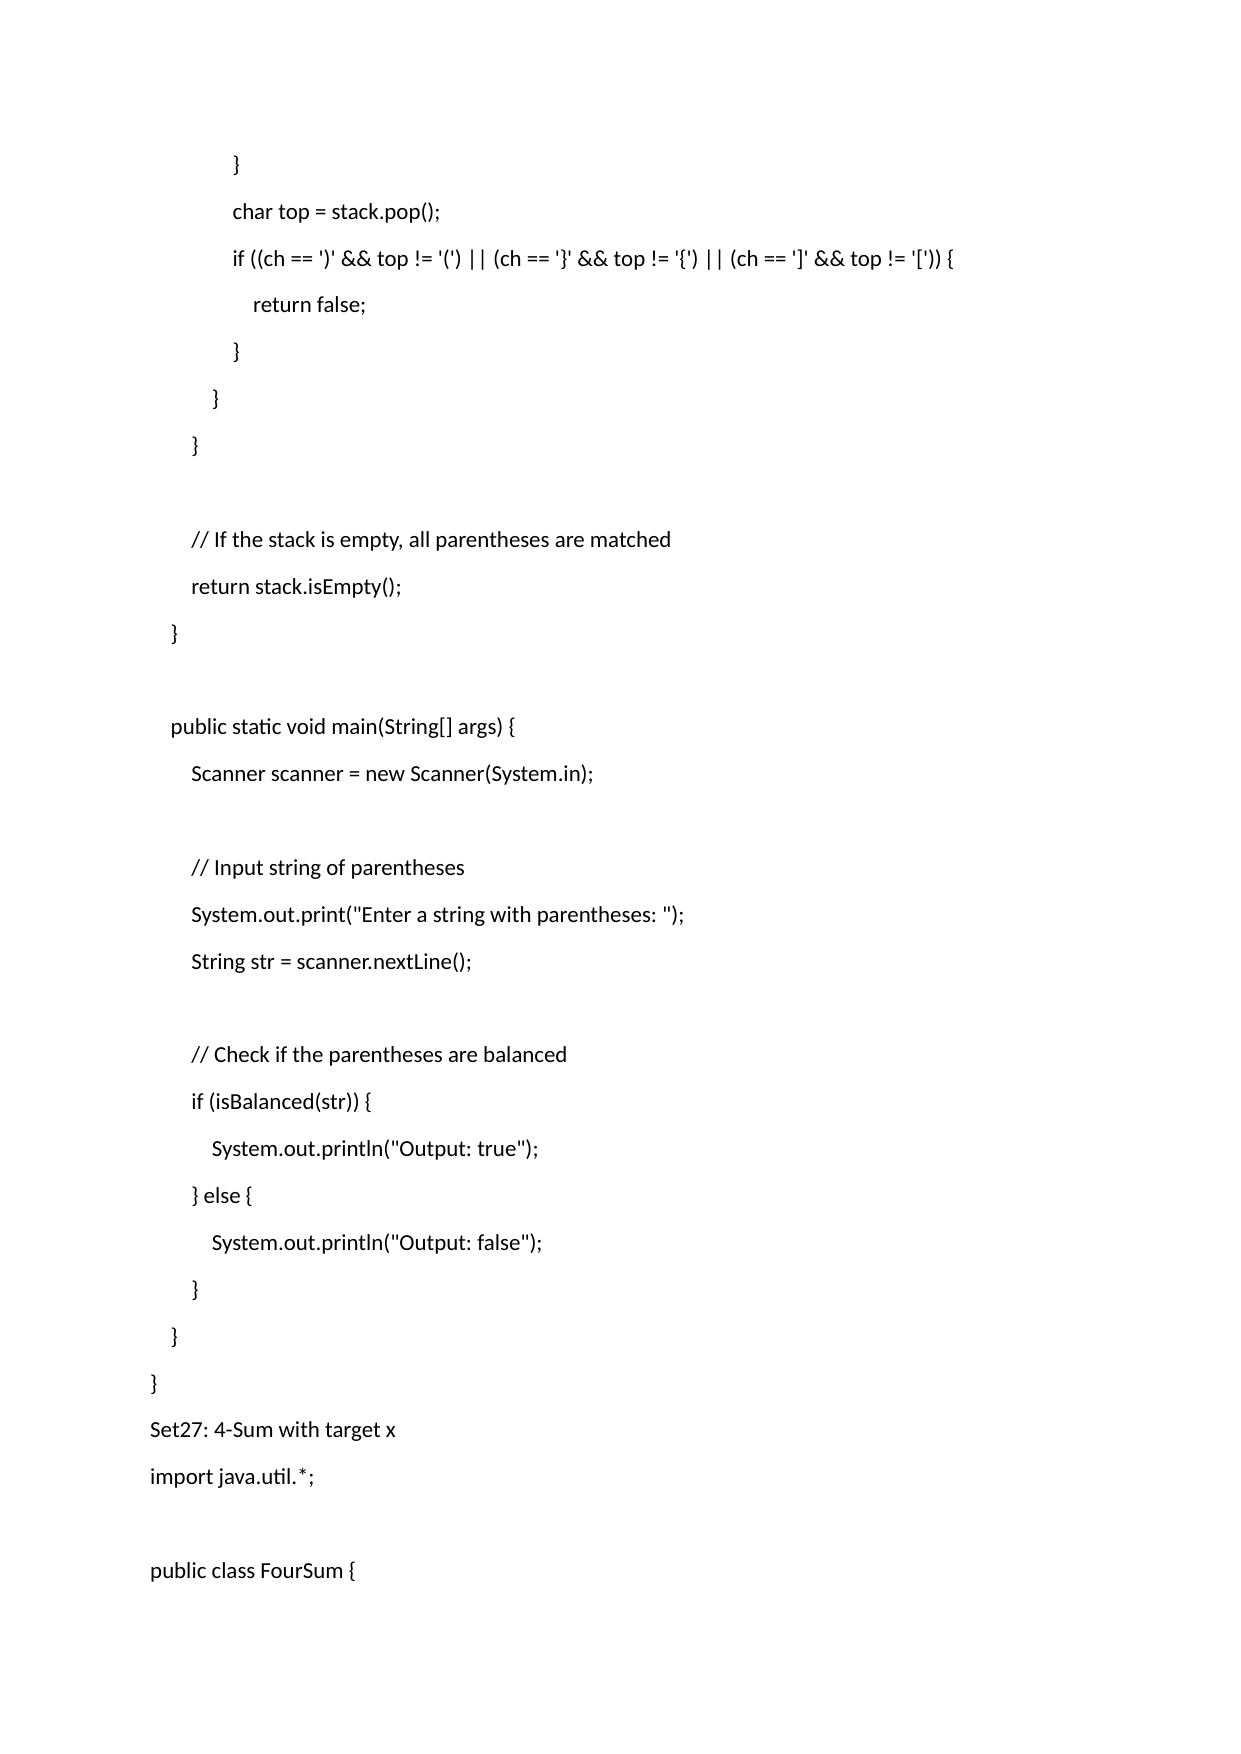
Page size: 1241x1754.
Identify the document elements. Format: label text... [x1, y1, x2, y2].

text import java.util.*; [150, 1462, 1090, 1491]
text // Input string of parentheses [150, 853, 1090, 881]
text } else { [150, 1181, 1090, 1209]
text if ((ch == ')' && top != '(') || (ch == '}' && top != '{') || (ch == ']' && top != '[')) { [150, 244, 1090, 272]
text if (isBalanced(str)) { [150, 1087, 1090, 1116]
text Set27: 4-Sum with target x [150, 1416, 1090, 1444]
text System.out.print("Enter a string with parentheses: "); [150, 900, 1090, 928]
text public static void main(String[] args) { [150, 712, 1090, 741]
text } [150, 1322, 1090, 1350]
text return stack.isEmpty(); [150, 572, 1090, 600]
text System.out.println("Output: true"); [150, 1134, 1090, 1162]
text } [150, 337, 1090, 366]
text } [150, 150, 1090, 178]
text public class FourSum { [150, 1556, 1090, 1584]
text Scanner scanner = new Scanner(System.in); [150, 759, 1090, 787]
text } [150, 1275, 1090, 1303]
text return false; [150, 291, 1090, 319]
text } [150, 1369, 1090, 1397]
text } [150, 619, 1090, 647]
text // If the stack is empty, all parentheses are matched [150, 525, 1090, 553]
text } [150, 431, 1090, 459]
text } [150, 384, 1090, 412]
text String str = scanner.nextLine(); [150, 947, 1090, 975]
text char top = stack.pop(); [150, 197, 1090, 225]
text System.out.println("Output: false"); [150, 1228, 1090, 1256]
text // Check if the parentheses are balanced [150, 1041, 1090, 1069]
